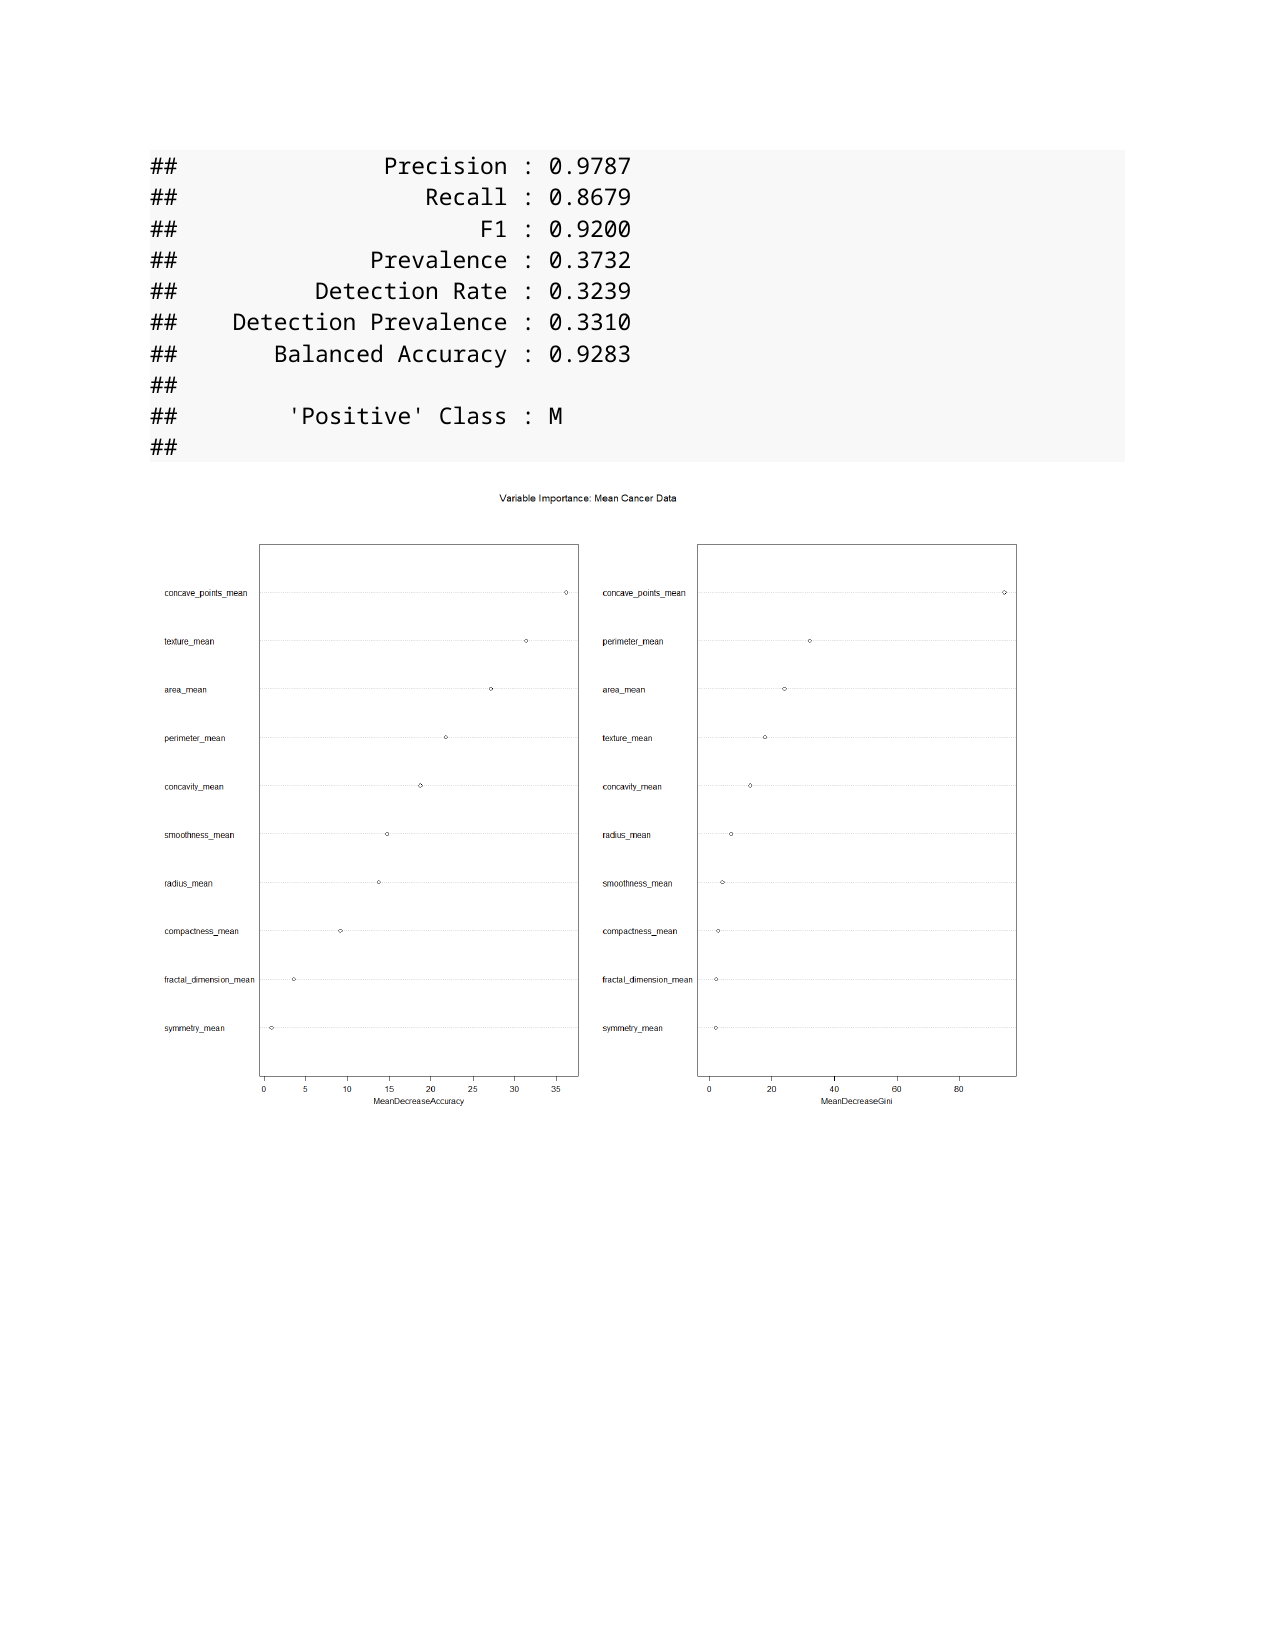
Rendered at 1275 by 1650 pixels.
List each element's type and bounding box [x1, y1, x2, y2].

text [150, 150, 1125, 462]
picture [150, 483, 1025, 1116]
